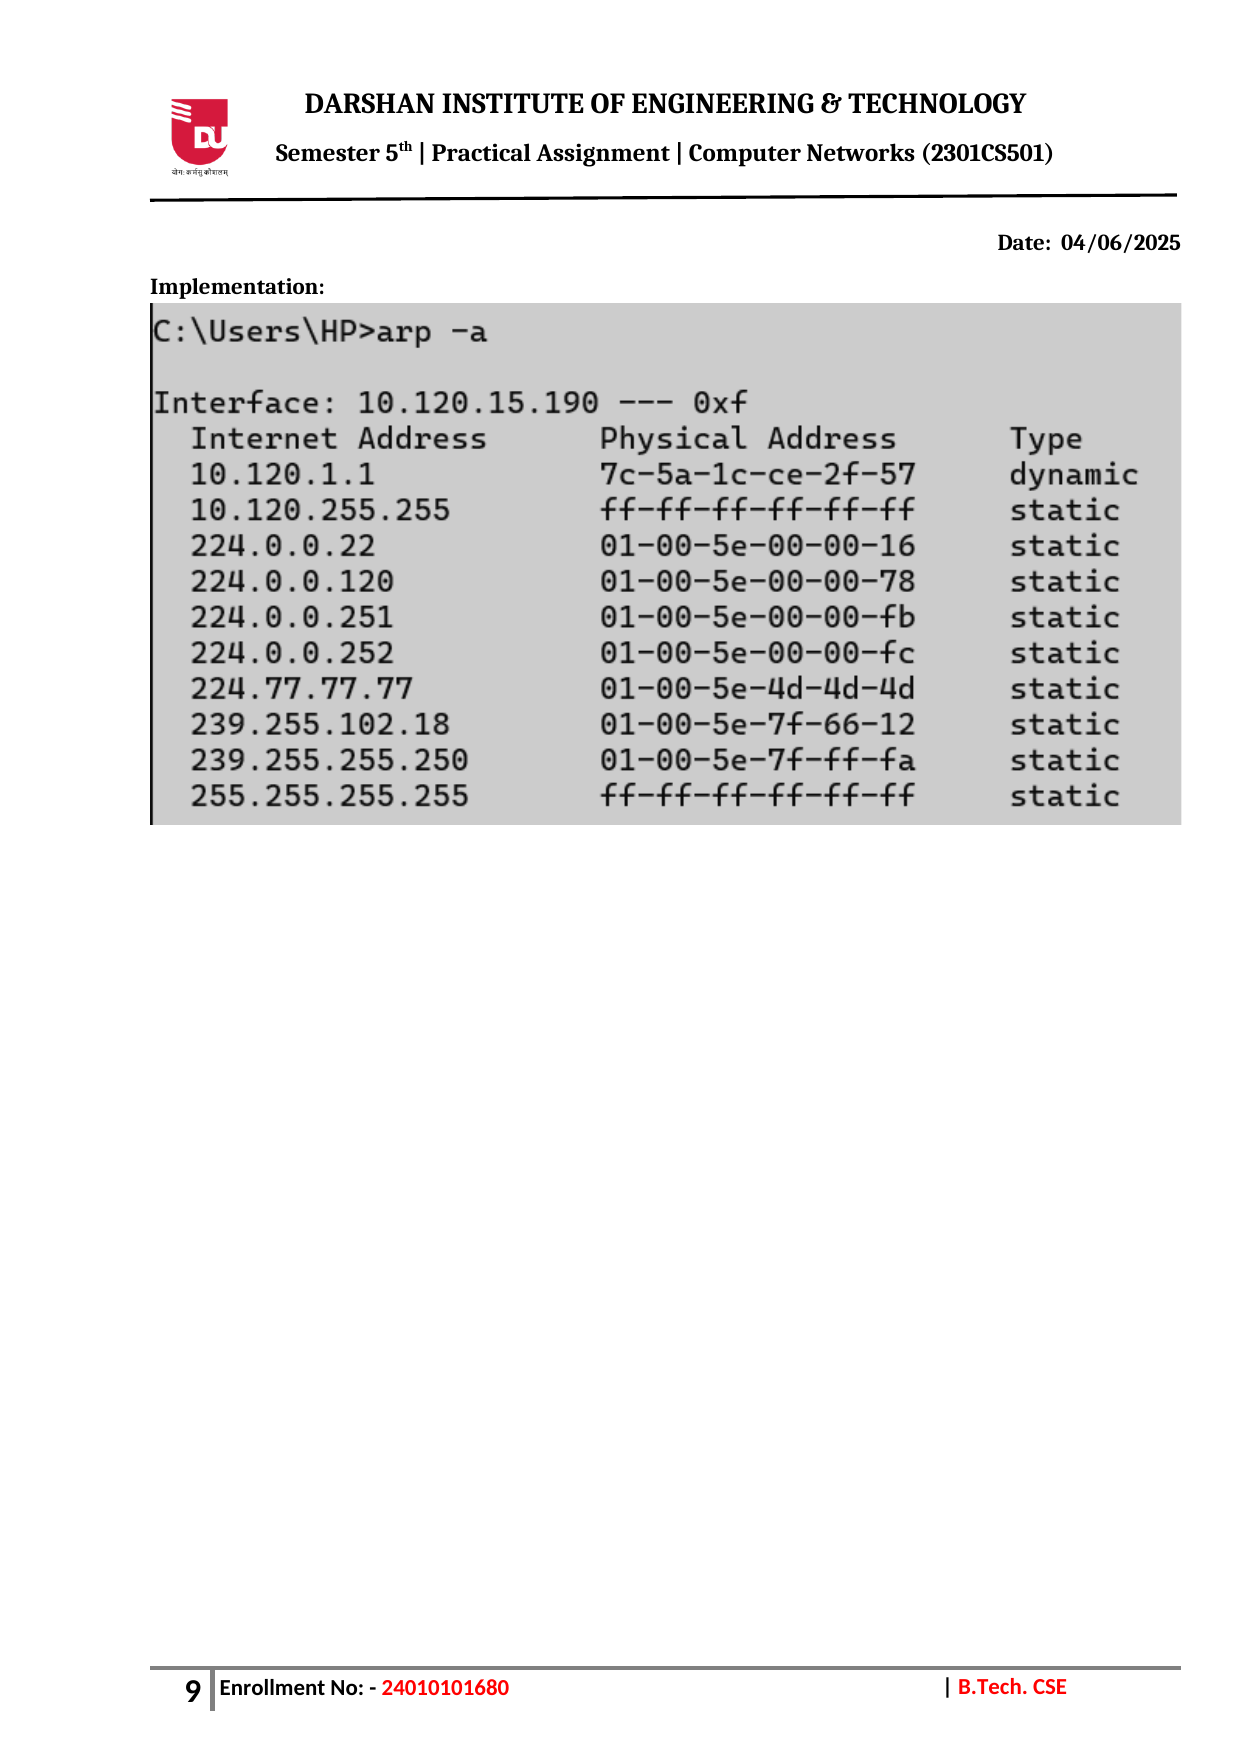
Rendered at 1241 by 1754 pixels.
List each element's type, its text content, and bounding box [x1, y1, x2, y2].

picture [150, 303, 1182, 825]
picture [150, 75, 242, 198]
subtitle Implementation: [150, 273, 1181, 300]
